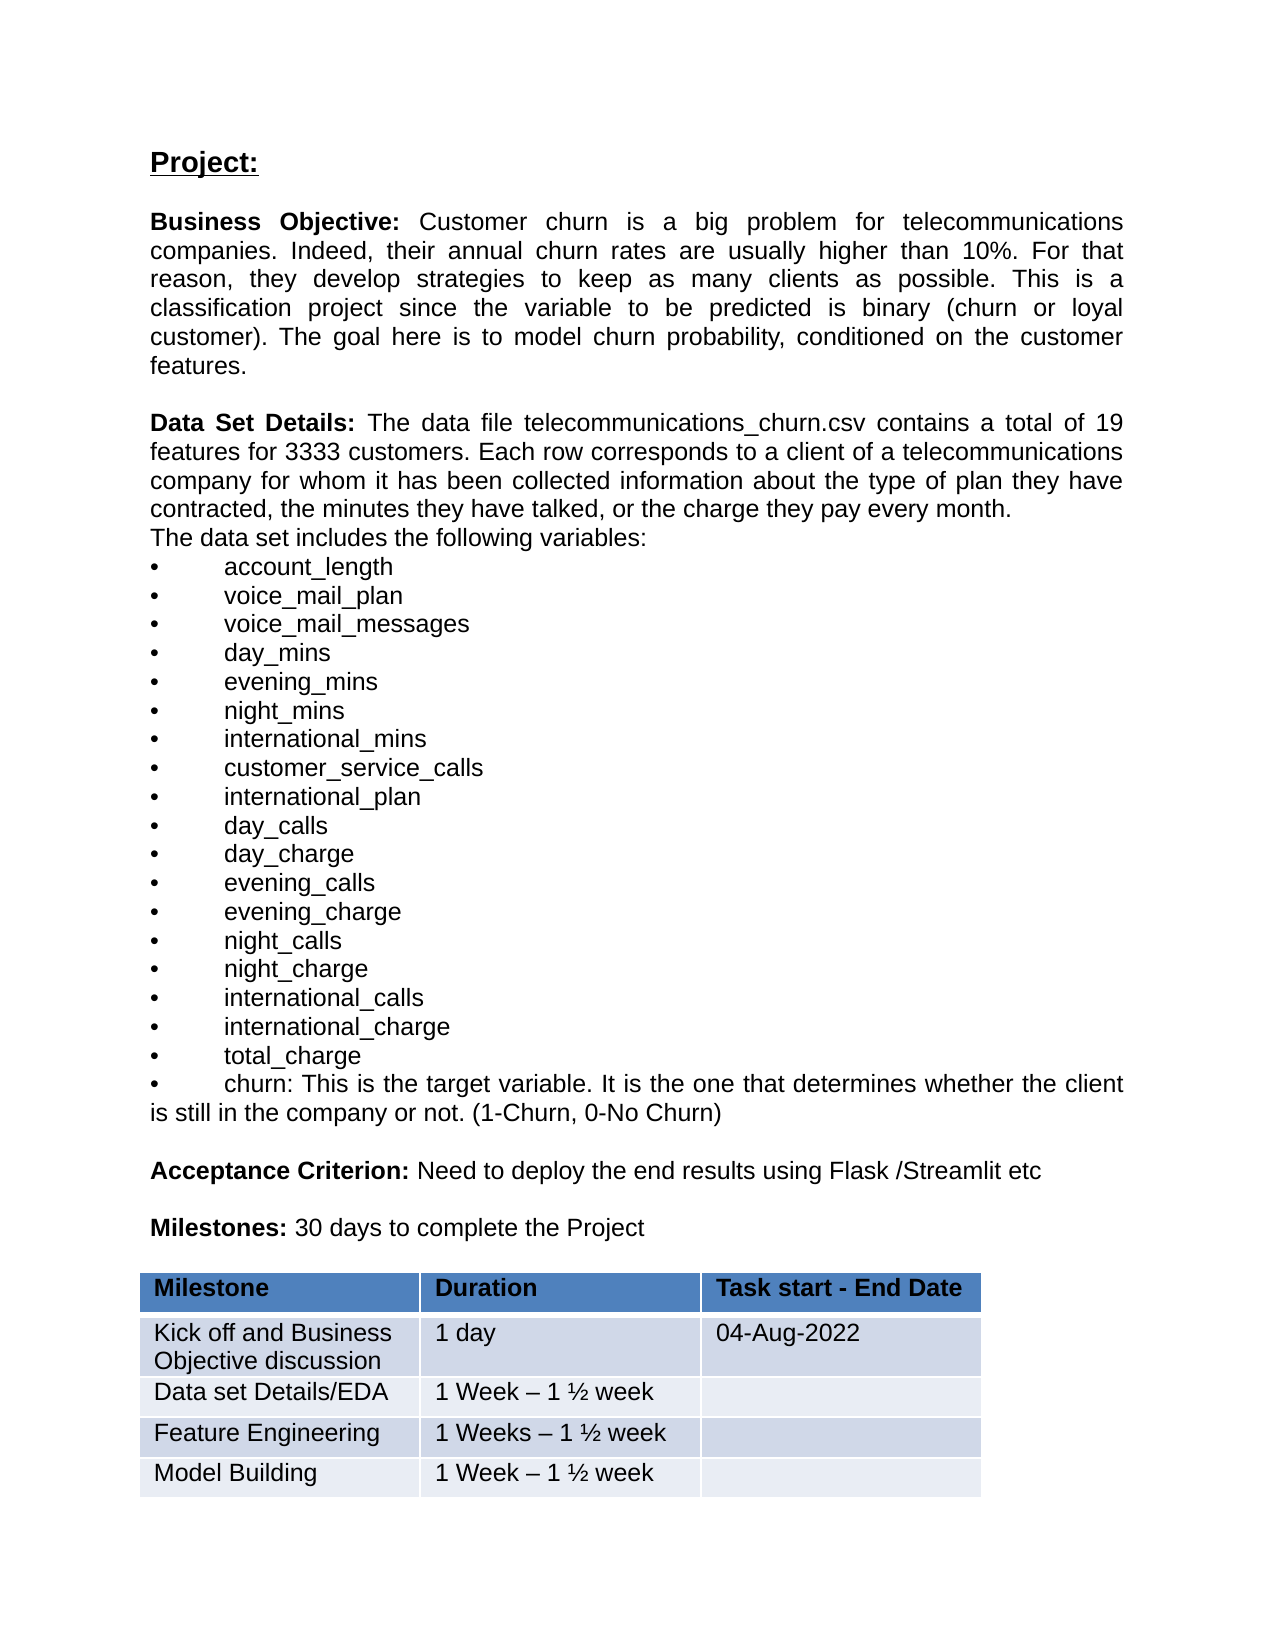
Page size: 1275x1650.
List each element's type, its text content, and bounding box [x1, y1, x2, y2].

text • day_calls [150, 811, 1125, 840]
text • day_mins [150, 639, 1125, 667]
text • evening_mins [150, 667, 1125, 696]
text • day_charge [150, 840, 1125, 869]
table_header Task start - End Date [702, 1273, 981, 1312]
text • international_plan [150, 782, 1125, 811]
text • international_mins [150, 725, 1125, 754]
text • international_calls [150, 984, 1125, 1012]
text • evening_calls [150, 869, 1125, 897]
text Data Set Details: The data file telecommunications_churn.csv contains a total of 19 features for 3333 customers. Each row corresponds to a client of a telecommunications company for whom it has been collected information about the type of plan they have contracted, the minutes they have talked, or the charge they pay every month. [150, 409, 1125, 524]
table_cell [702, 1418, 981, 1457]
table_cell Kick off and Business Objective discussion [140, 1318, 419, 1376]
table_cell Model Building [140, 1459, 419, 1497]
table_cell Data set Details/EDA [140, 1378, 419, 1416]
text Business Objective: Customer churn is a big problem for telecommunications companies. Indeed, their annual churn rates are usually higher than 10%. For that reason, they develop strategies to keep as many clients as possible. This is a classification project since the variable to be predicted is binary (churn or loyal customer). The goal here is to model churn probability, conditioned on the customer features. [150, 207, 1125, 380]
text • night_calls [150, 926, 1125, 955]
text • night_charge [150, 955, 1125, 984]
text • account_length [150, 552, 1125, 581]
table_cell 1 Weeks – 1 ½ week [421, 1418, 700, 1457]
text The data set includes the following variables: [150, 524, 1125, 552]
text • voice_mail_messages [150, 610, 1125, 639]
text • night_mins [150, 696, 1125, 725]
text • evening_charge [150, 897, 1125, 926]
text Milestones: 30 days to complete the Project [150, 1214, 1125, 1242]
table_header Milestone [140, 1273, 419, 1312]
text • churn: This is the target variable. It is the one that determines whether the client is still in the company or not. (1-Churn, 0-No Churn) [150, 1070, 1125, 1127]
table_header Duration [421, 1273, 700, 1312]
table_cell 04-Aug-2022 [702, 1318, 981, 1376]
table_cell 1 day [421, 1318, 700, 1376]
text Project: [150, 150, 1125, 179]
table_cell 1 Week – 1 ½ week [421, 1378, 700, 1416]
text • customer_service_calls [150, 754, 1125, 782]
text • total_charge [150, 1041, 1125, 1070]
table_cell 1 Week – 1 ½ week [421, 1459, 700, 1497]
table_cell Feature Engineering [140, 1418, 419, 1457]
text Acceptance Criterion: Need to deploy the end results using Flask /Streamlit etc [150, 1156, 1125, 1185]
text • voice_mail_plan [150, 581, 1125, 610]
text • international_charge [150, 1012, 1125, 1041]
table_cell [702, 1378, 981, 1416]
table_cell [702, 1459, 981, 1497]
